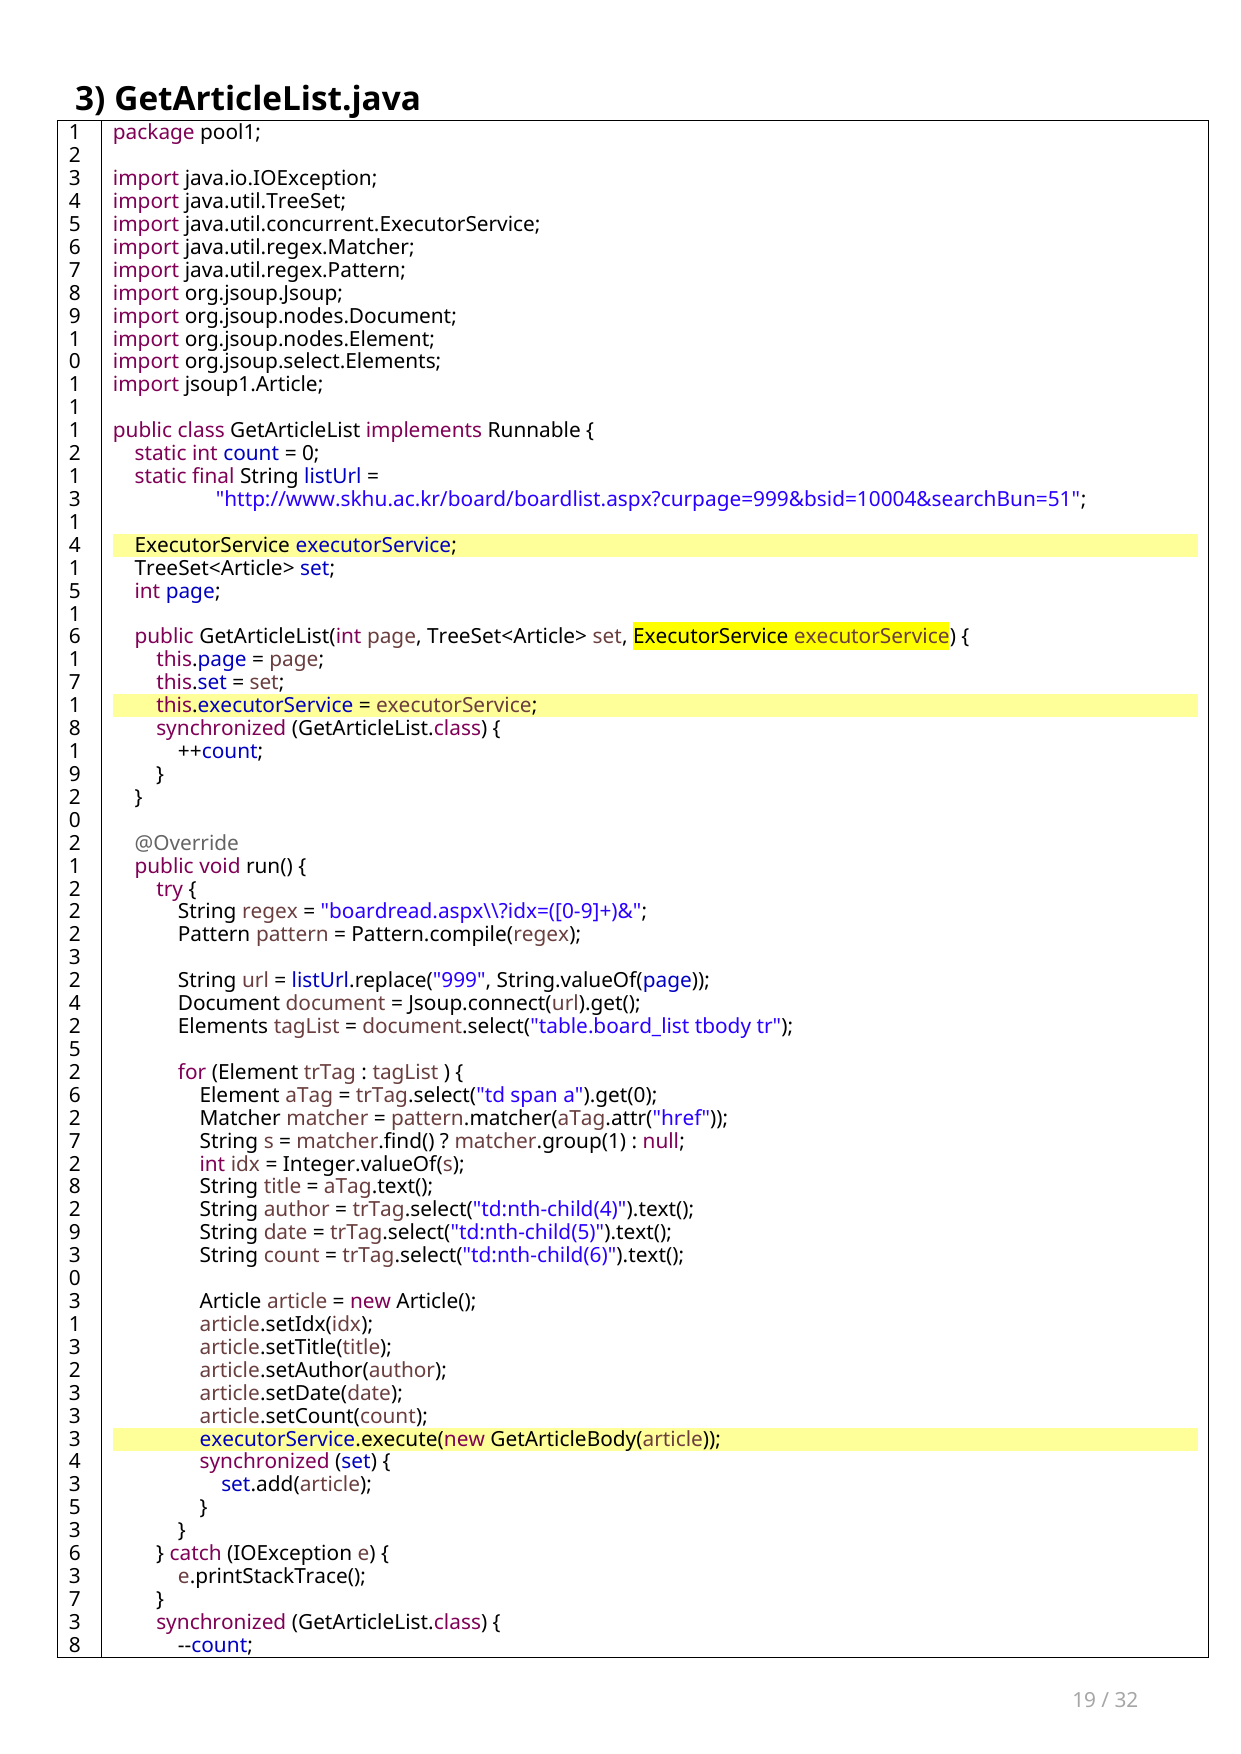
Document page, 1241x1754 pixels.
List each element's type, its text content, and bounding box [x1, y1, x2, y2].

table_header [102, 121, 1208, 1657]
subtitle GetArticleList.java [75, 75, 1165, 120]
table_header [58, 121, 101, 1657]
